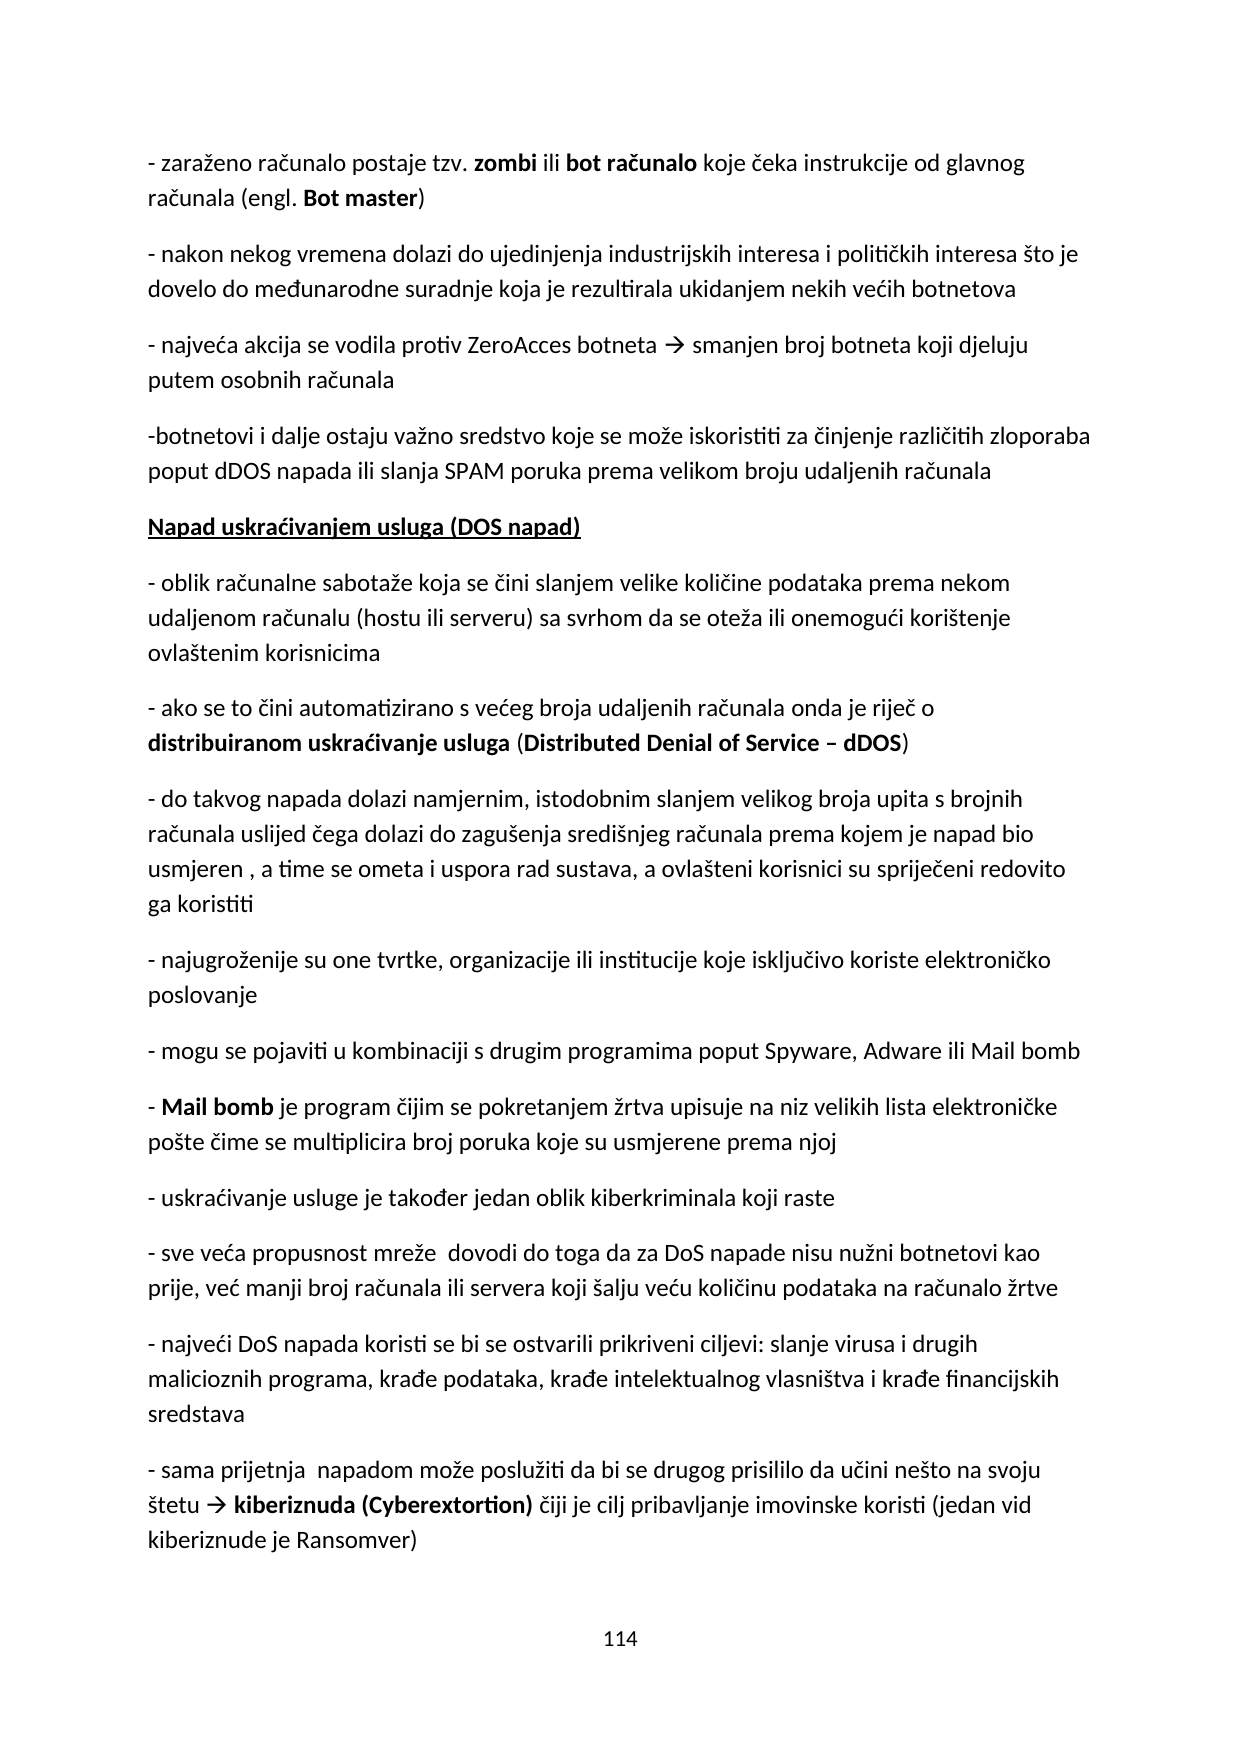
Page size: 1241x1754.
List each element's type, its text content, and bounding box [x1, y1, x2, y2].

text - najveća akcija se vodila protiv ZeroAcces botneta smanjen broj botneta koji djeluju putem osobnih računala [148, 329, 1093, 395]
text - sama prijetnja napadom može poslužiti da bi se drugog prisililo da učini nešto na svoju štetu kiberiznuda (Cyberextortion) čiji je cilj pribavljanje imovinske koristi (jedan vid kiberiznude je Ransomver) [148, 1454, 1093, 1555]
text - zaraženo računalo postaje tzv. zombi ili bot računalo koje čeka instrukcije od glavnog računala (engl. Bot master) [148, 148, 1093, 213]
text - najugroženije su one tvrtke, organizacije ili institucije koje isključivo koriste elektroničko poslovanje [148, 944, 1093, 1010]
text - Mail bomb je program čijim se pokretanjem žrtva upisuje na niz velikih lista elektroničke pošte čime se multiplicira broj poruka koje su usmjerene prema njoj [148, 1091, 1093, 1156]
text - oblik računalne sabotaže koja se čini slanjem velike količine podataka prema nekom udaljenom računalu (hostu ili serveru) sa svrhom da se oteža ili onemogući korištenje ovlaštenim korisnicima [148, 567, 1093, 667]
text - nakon nekog vremena dolazi do ujedinjenja industrijskih interesa i političkih interesa što je dovelo do međunarodne suradnje koja je rezultirala ukidanjem nekih većih botnetova [148, 238, 1093, 304]
text Napad uskraćivanjem usluga (DOS napad) [148, 511, 1093, 541]
text - uskraćivanje usluge je također jedan oblik kiberkriminala koji raste [148, 1182, 1093, 1212]
text - ako se to čini automatizirano s većeg broja udaljenih računala onda je riječ o distribuiranom uskraćivanje usluga (Distributed Denial of Service – dDOS) [148, 693, 1093, 758]
text - mogu se pojaviti u kombinaciji s drugim programima poput Spyware, Adware ili Mail bomb [148, 1035, 1093, 1066]
text - najveći DoS napada koristi se bi se ostvarili prikriveni ciljevi: slanje virusa i drugih malicioznih programa, krađe podataka, krađe intelektualnog vlasništva i krađe financijskih sredstava [148, 1328, 1093, 1429]
text -botnetovi i dalje ostaju važno sredstvo koje se može iskoristiti za činjenje različitih zloporaba poput dDOS napada ili slanja SPAM poruka prema velikom broju udaljenih računala [148, 420, 1093, 486]
text - do takvog napada dolazi namjernim, istodobnim slanjem velikog broja upita s brojnih računala uslijed čega dolazi do zagušenja središnjeg računala prema kojem je napad bio usmjeren , a time se ometa i uspora rad sustava, a ovlašteni korisnici su spriječeni redovito ga koristiti [148, 783, 1093, 919]
text - sve veća propusnost mreže dovodi do toga da za DoS napade nisu nužni botnetovi kao prije, već manji broj računala ili servera koji šalju veću količinu podataka na računalo žrtve [148, 1238, 1093, 1303]
